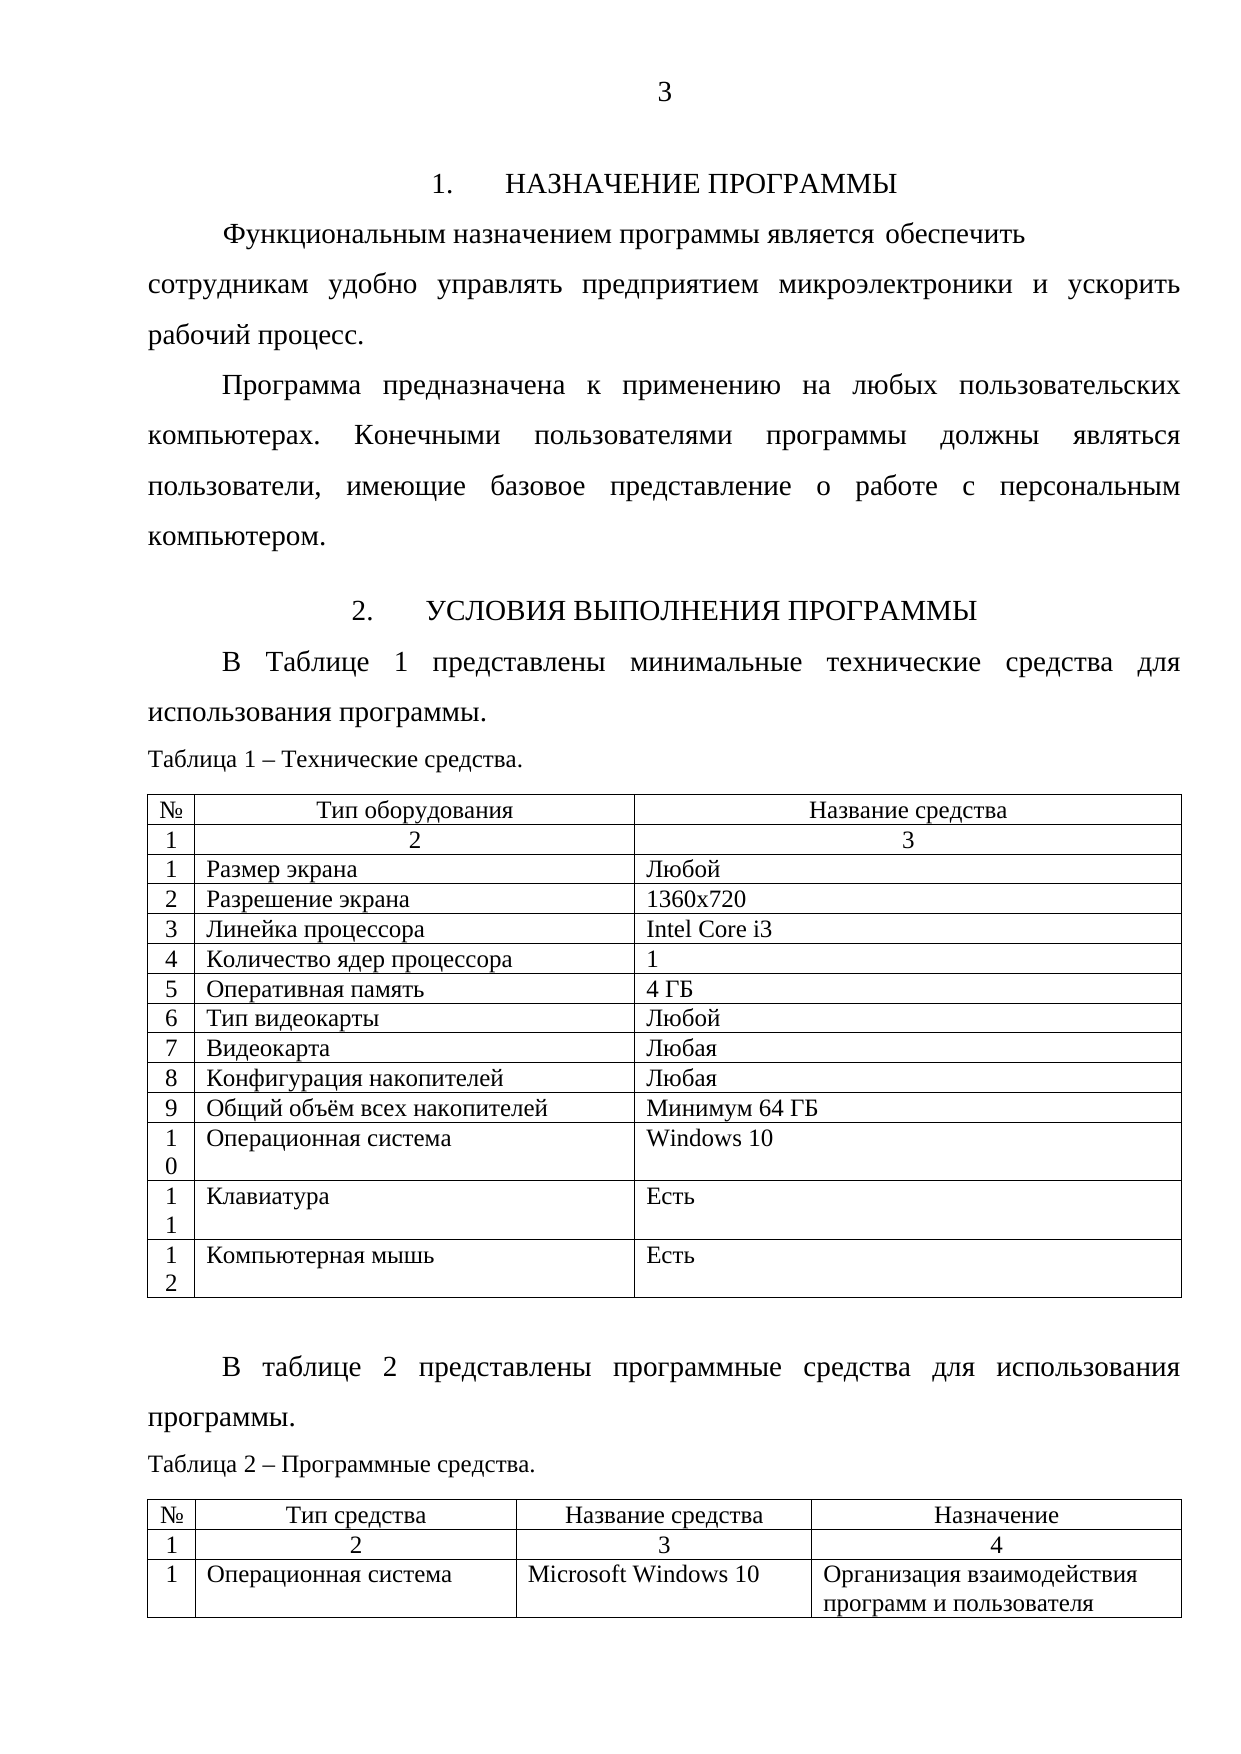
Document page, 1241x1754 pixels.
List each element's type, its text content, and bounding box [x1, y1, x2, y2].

table_cell Любой [635, 1004, 1181, 1032]
text В Таблице 1 представлены минимальные технические средства для использования программы. [148, 644, 1181, 728]
table_cell Оперативная память [195, 974, 634, 1002]
table_cell Минимум 64 ГБ [635, 1093, 1181, 1122]
table_cell Клавиатура [195, 1181, 634, 1239]
table_cell 3 [635, 825, 1181, 853]
table_header № [148, 1500, 195, 1529]
text Программа предназначена к применению на любых пользовательских компьютерах. Конечными пользователями программы должны являться пользователи, имеющие базовое представление о работе с персональным компьютером. [148, 367, 1181, 552]
table_cell 7 [148, 1033, 194, 1062]
list Функциональным назначением программы является обеспечить сотрудникам удобно управлять предприятием микроэлектроники и ускорить рабочий процесс. [148, 216, 1181, 350]
table_cell 4 [148, 944, 194, 973]
table_cell Операционная система [195, 1123, 634, 1180]
table_header Название средства [517, 1500, 811, 1529]
table_cell Разрешение экрана [195, 884, 634, 913]
table_cell 5 [148, 974, 194, 1002]
table_cell 1 [148, 855, 194, 883]
table_cell Видеокарта [195, 1033, 634, 1062]
table_cell Есть [635, 1240, 1181, 1297]
table_cell Windows 10 [635, 1123, 1181, 1180]
table_cell Любая [635, 1063, 1181, 1092]
table_cell Тип видеокарты [195, 1004, 634, 1032]
table_cell Intel Core i3 [635, 914, 1181, 943]
table_header Название средства [635, 795, 1181, 824]
table_cell 12 [148, 1240, 194, 1297]
table_cell 1 [148, 1530, 195, 1558]
table_cell Операционная система [196, 1560, 516, 1617]
table_cell 3 [148, 914, 194, 943]
subtitle УСЛОВИЯ ВЫПОЛНЕНИЯ ПРОГРАММЫ [148, 593, 1181, 627]
table_cell 1 [148, 825, 194, 853]
subtitle НАЗНАЧЕНИЕ ПРОГРАММЫ [148, 166, 1181, 199]
table_cell 4 [812, 1530, 1181, 1558]
table_cell 4 ГБ [635, 974, 1181, 1002]
table_cell 11 [148, 1181, 194, 1239]
table_header Тип средства [196, 1500, 516, 1529]
table_cell 8 [148, 1063, 194, 1092]
table_cell Любая [635, 1033, 1181, 1062]
table_cell Конфигурация накопителей [195, 1063, 634, 1092]
table_cell Любой [635, 855, 1181, 883]
table_cell 2 [195, 825, 634, 853]
table_cell 3 [517, 1530, 811, 1558]
table_cell Есть [635, 1181, 1181, 1239]
table_cell 1 [635, 944, 1181, 973]
table_cell Размер экрана [195, 855, 634, 883]
table_cell 1360х720 [635, 884, 1181, 913]
table_cell Общий объём всех накопителей [195, 1093, 634, 1122]
table_header Назначение [812, 1500, 1181, 1529]
table_cell 6 [148, 1004, 194, 1032]
table_cell 10 [148, 1123, 194, 1180]
table_cell Линейка процессора [195, 914, 634, 943]
table_cell 1 [148, 1560, 195, 1617]
table_cell Количество ядер процессора [195, 944, 634, 973]
table_cell Компьютерная мышь [195, 1240, 634, 1297]
table_header № [148, 795, 194, 824]
table_cell Организация взаимодействия программ и пользователя [812, 1560, 1181, 1617]
table_cell 2 [196, 1530, 516, 1558]
table_cell 9 [148, 1093, 194, 1122]
table_cell Microsoft Windows 10 [517, 1560, 811, 1617]
table_cell 2 [148, 884, 194, 913]
text В таблице 2 представлены программные средства для использования программы. [148, 1349, 1181, 1432]
table_header Тип оборудования [195, 795, 634, 824]
